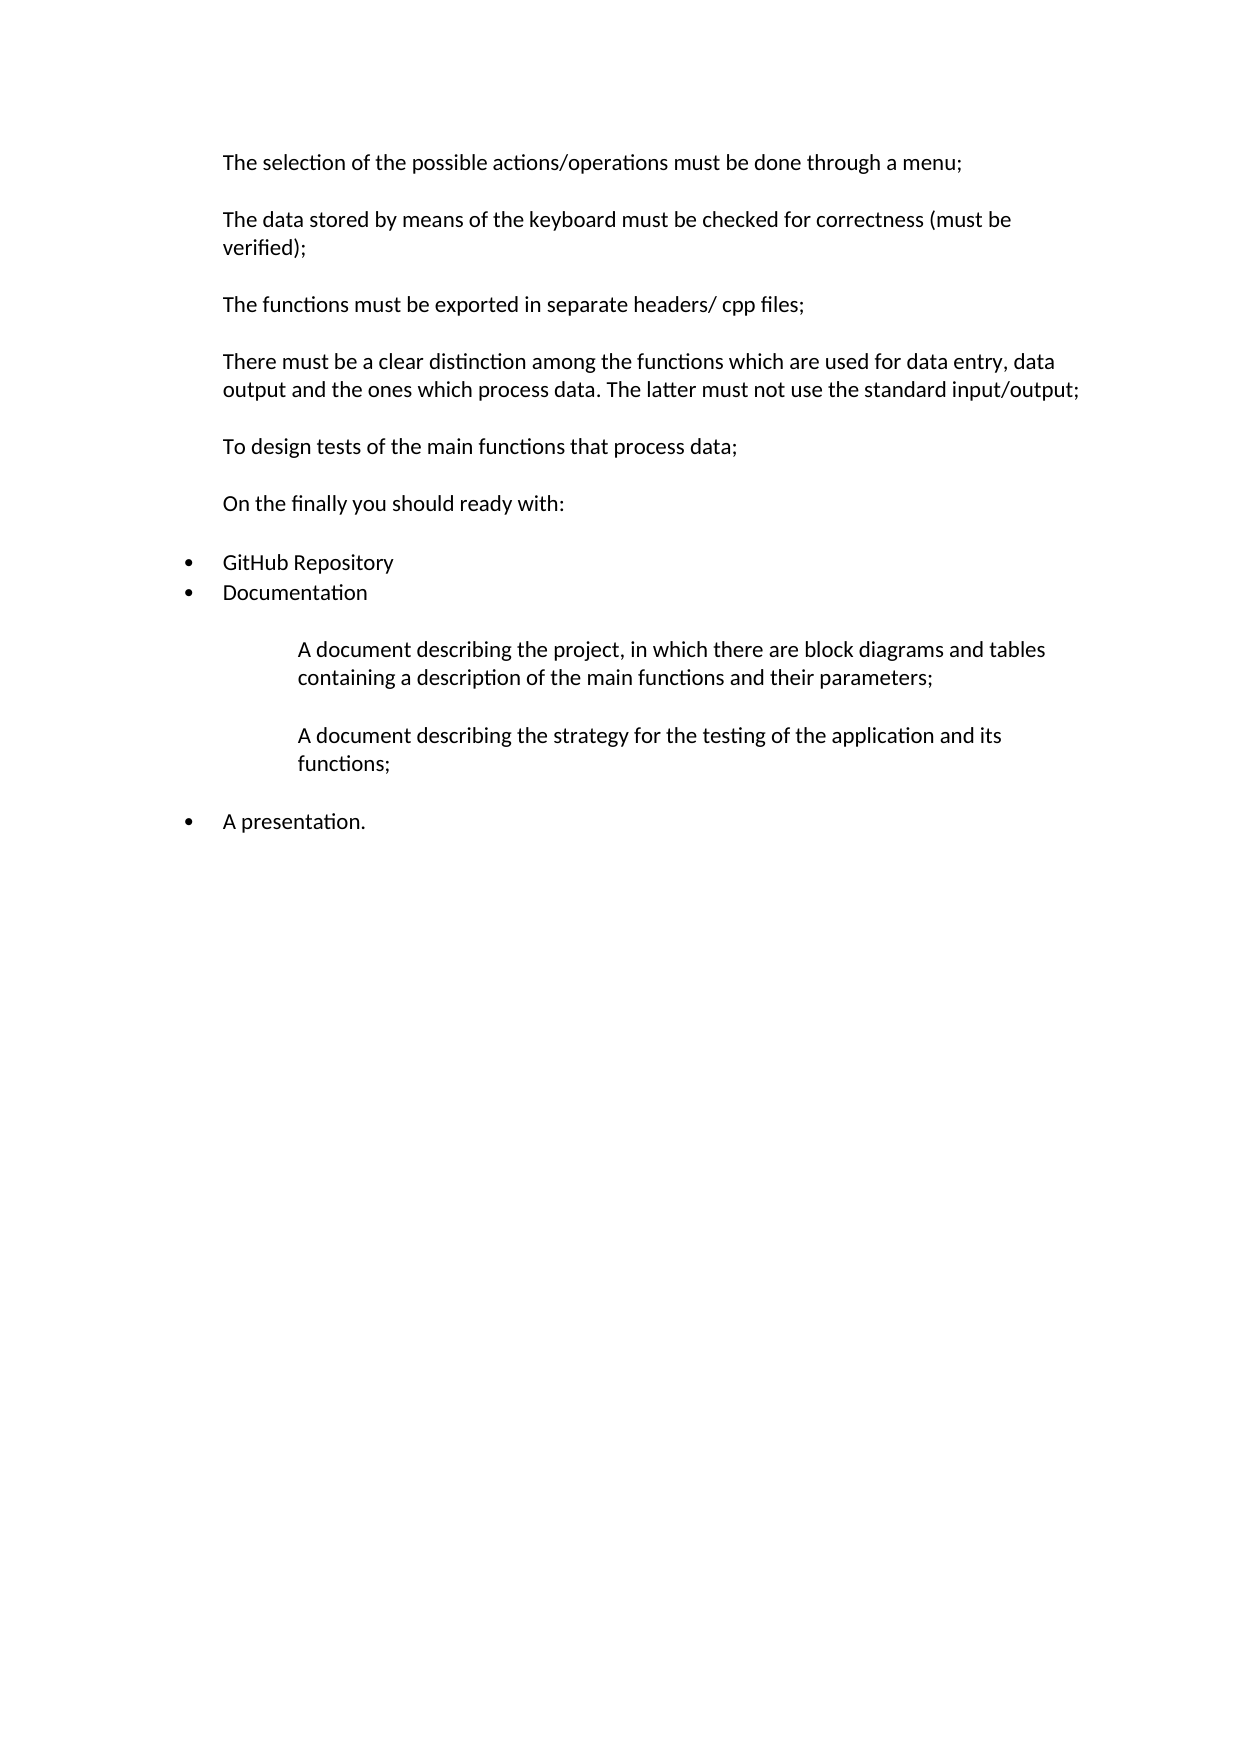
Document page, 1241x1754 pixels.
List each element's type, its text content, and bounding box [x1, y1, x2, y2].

list Documentation [185, 577, 1093, 606]
text The selection of the possible actions/operations must be done through a menu; [223, 148, 1093, 176]
text The data stored by means of the keyboard must be checked for correctness (must be verified); [223, 205, 1093, 261]
list GitHub Repository [185, 547, 1093, 577]
text On the finally you should ready with: [223, 489, 1093, 518]
text A document describing the project, in which there are block diagrams and tables containing a description of the main functions and their parameters; [298, 636, 1093, 692]
list A presentation. [185, 806, 1093, 836]
text To design tests of the main functions that process data; [223, 432, 1093, 460]
text A document describing the strategy for the testing of the application and its functions; [298, 721, 1093, 777]
text There must be a clear distinction among the functions which are used for data entry, data output and the ones which process data. The latter must not use the standard input/output; [223, 347, 1093, 403]
text The functions must be exported in separate headers/ cpp files; [223, 290, 1093, 318]
